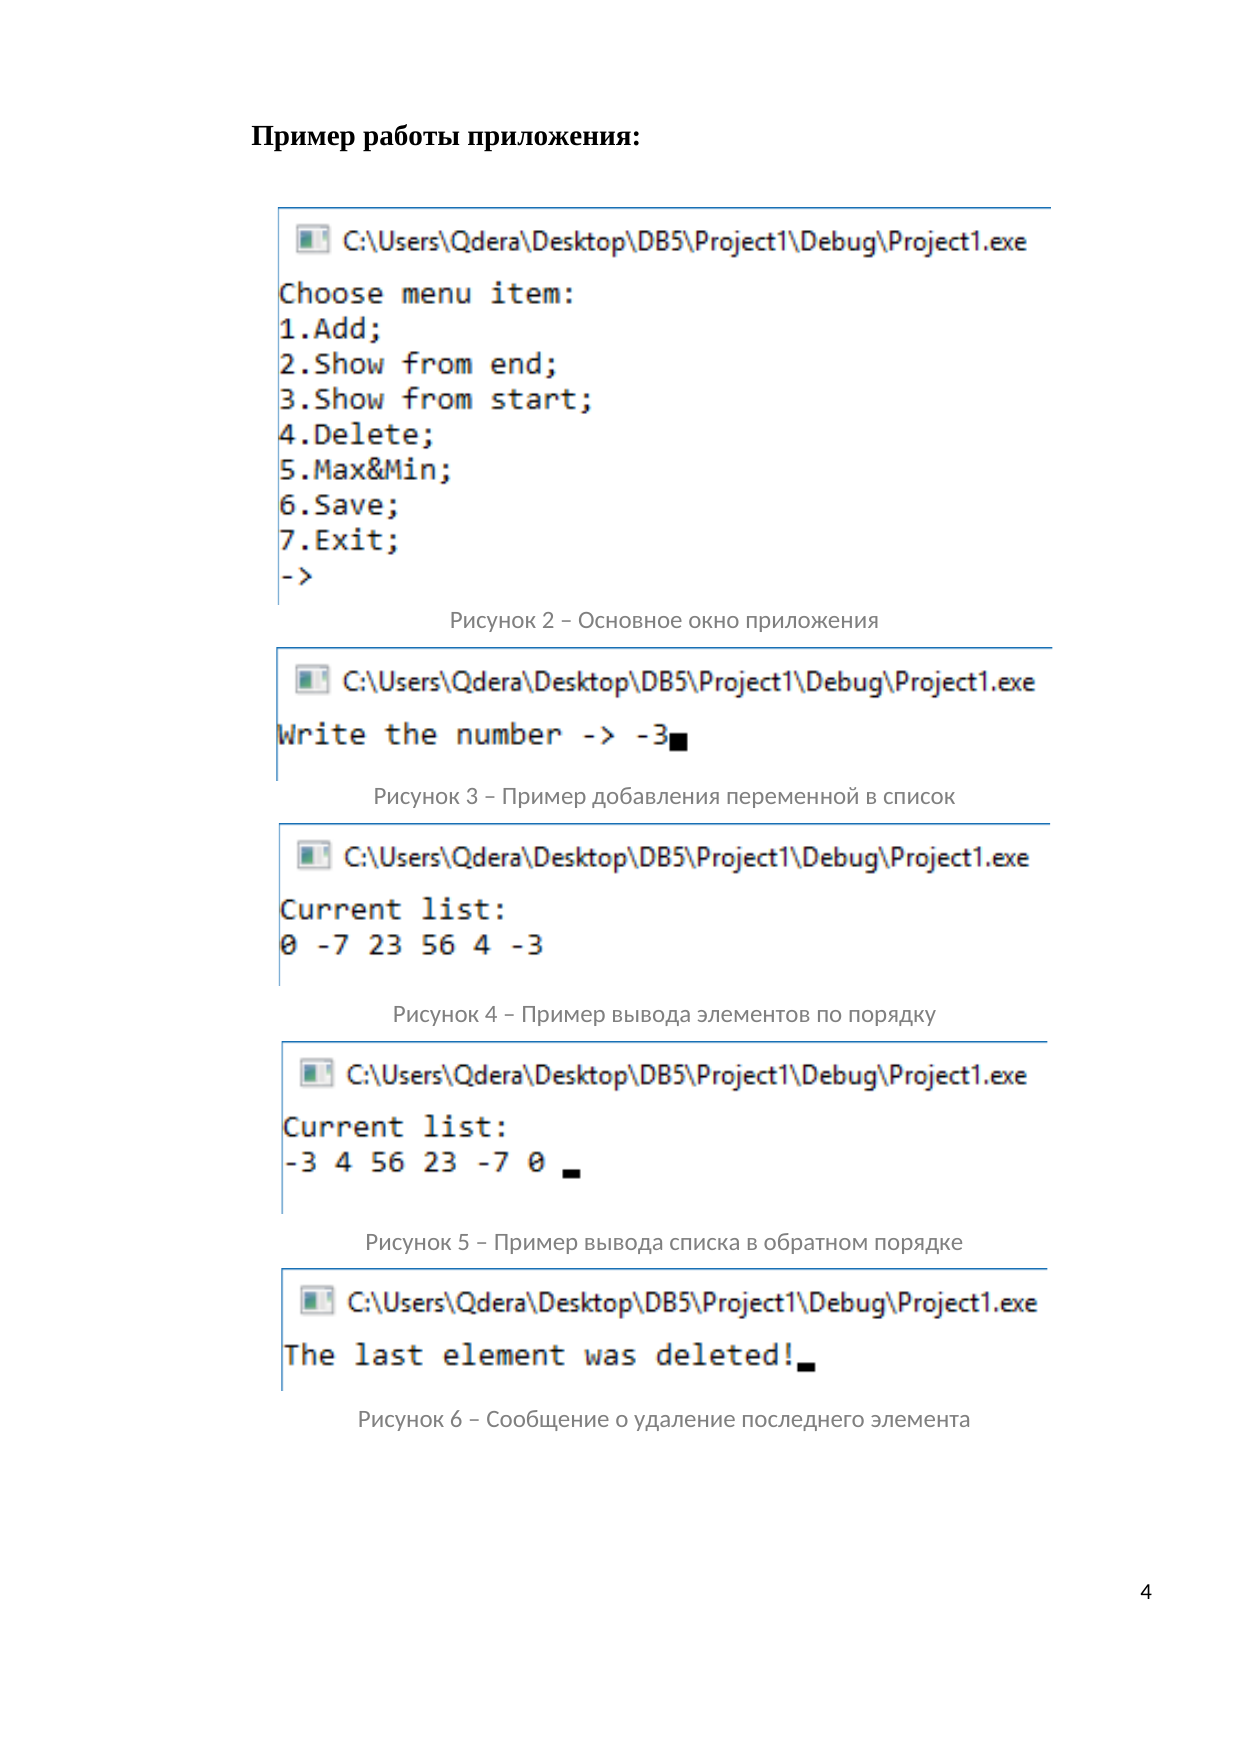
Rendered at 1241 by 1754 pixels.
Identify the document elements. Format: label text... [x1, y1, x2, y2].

text Пример работы приложения: [177, 118, 1152, 152]
text Рисунок 5 – Пример вывода списка в обратном порядке [177, 1226, 1152, 1256]
picture [276, 647, 1053, 781]
picture [281, 1268, 1048, 1391]
picture [277, 207, 1051, 605]
picture [281, 1041, 1048, 1214]
picture [278, 823, 1050, 986]
text Рисунок 6 – Сообщение о удаление последнего элемента [177, 1403, 1152, 1433]
text Рисунок 4 – Пример вывода элементов по порядку [177, 998, 1152, 1029]
text Рисунок 3 – Пример добавления переменной в список [177, 780, 1152, 811]
text Рисунок 2 – Основное окно приложения [177, 604, 1152, 635]
